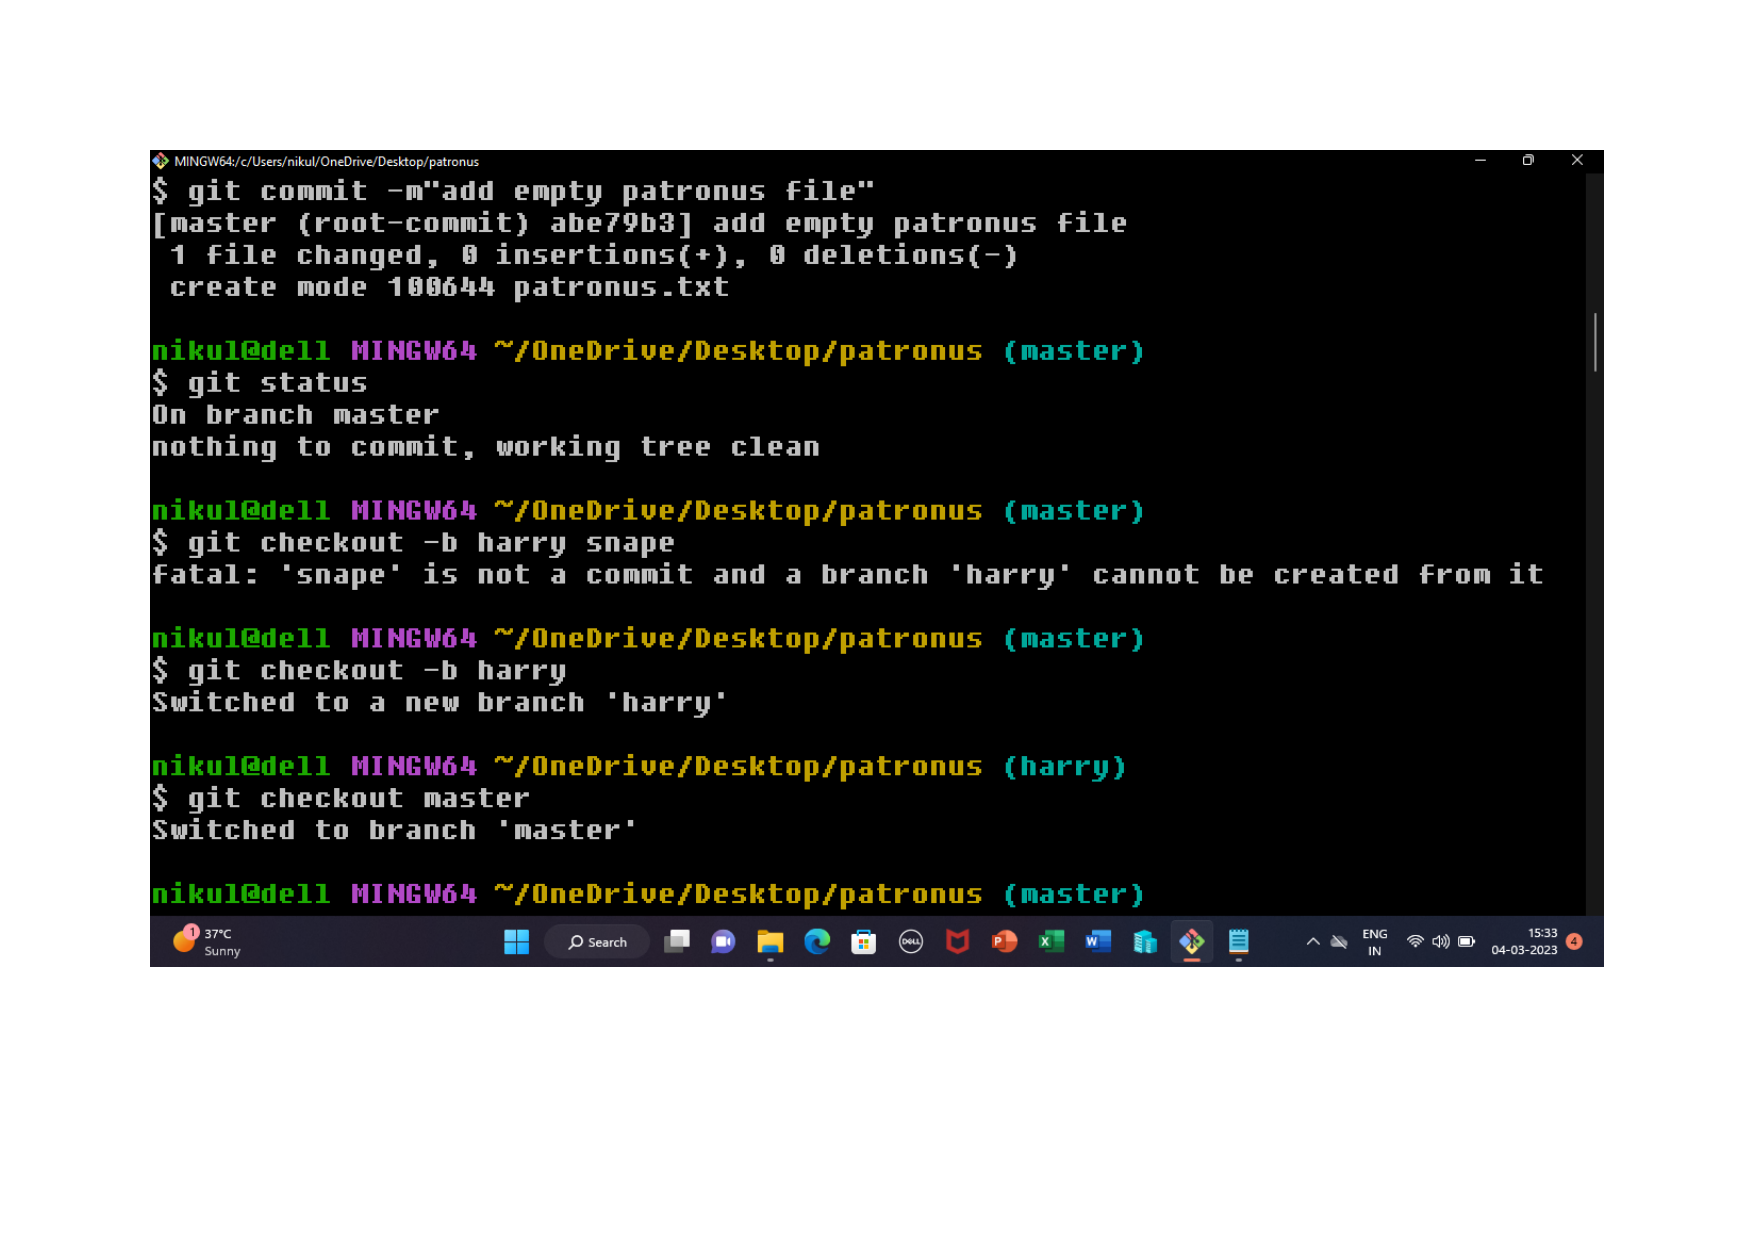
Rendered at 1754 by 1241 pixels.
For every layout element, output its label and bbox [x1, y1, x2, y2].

picture [150, 150, 1604, 967]
